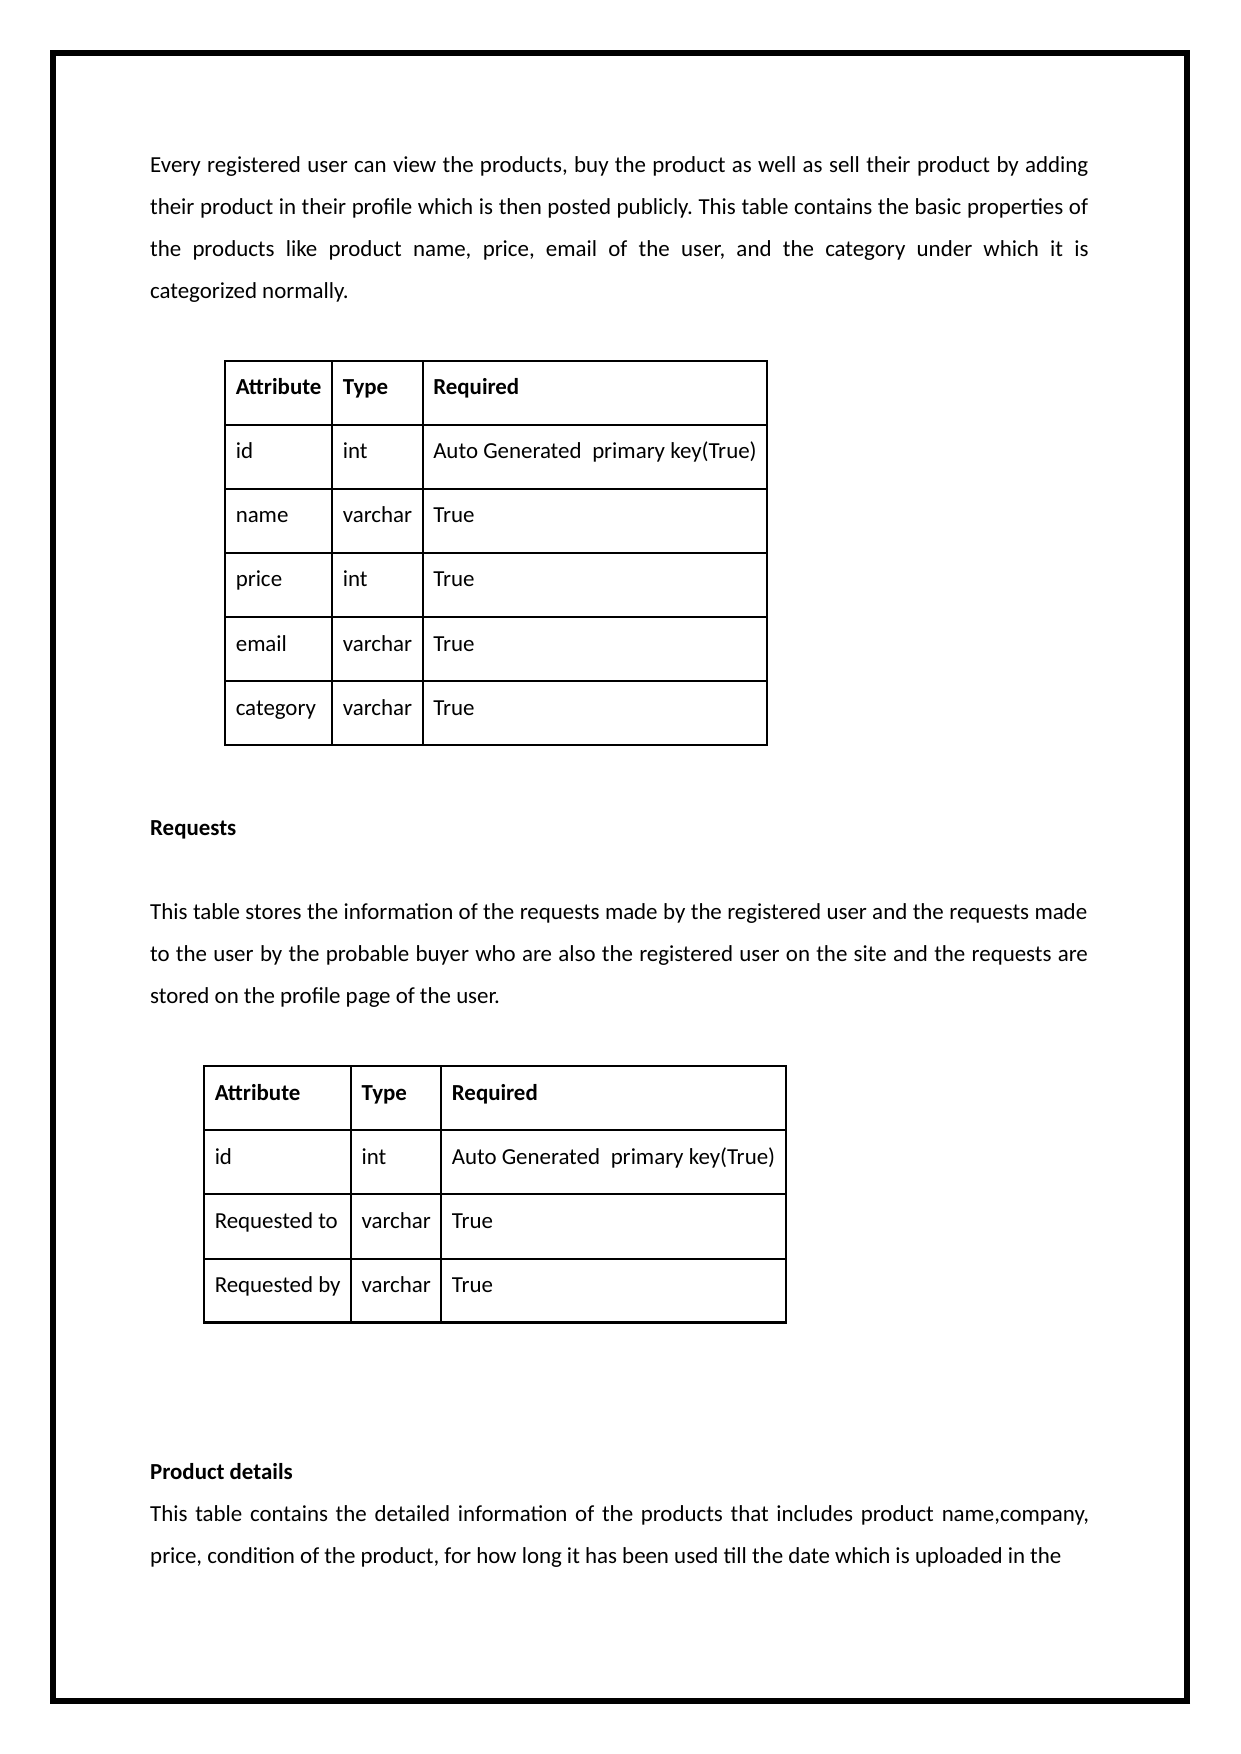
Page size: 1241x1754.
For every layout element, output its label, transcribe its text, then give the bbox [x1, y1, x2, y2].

text This table stores the information of the requests made by the registered user and the requests made to the user by the probable buyer who are also the registered user on the site and the requests are stored on the profile page of the user. [150, 897, 1090, 1009]
table_cell True [442, 1260, 785, 1321]
table_cell id [205, 1131, 350, 1193]
table_cell True [424, 490, 766, 552]
table_cell varchar [352, 1260, 440, 1321]
table_cell varchar [333, 682, 422, 744]
table_cell True [424, 682, 766, 744]
table_cell varchar [352, 1195, 440, 1257]
table_cell email [226, 618, 331, 680]
table_header Required [442, 1067, 785, 1129]
table_cell Requested by [205, 1260, 350, 1321]
table_cell varchar [333, 490, 422, 552]
table_cell id [226, 426, 331, 488]
table_cell price [226, 554, 331, 616]
table_cell int [333, 554, 422, 616]
table_cell int [352, 1131, 440, 1193]
table_header Attribute [205, 1067, 350, 1129]
text Product details [150, 1457, 1090, 1486]
table_cell True [424, 554, 766, 616]
table_cell int [333, 426, 422, 488]
table_cell Auto Generated primary key(True) [424, 426, 766, 488]
table_header Attribute [226, 362, 331, 424]
table_cell Auto Generated primary key(True) [442, 1131, 785, 1193]
table_header Type [333, 362, 422, 424]
table_header Type [352, 1067, 440, 1129]
table_cell varchar [333, 618, 422, 680]
table_cell True [424, 618, 766, 680]
text Every registered user can view the products, buy the product as well as sell their product by adding their product in their profile which is then posted publicly. This table contains the basic properties of the products like product name, price, email of the user, and the category under which it is categorized normally. [150, 150, 1090, 304]
text This table contains the detailed information of the products that includes product name,company, price, condition of the product, for how long it has been used till the date which is uploaded in the [150, 1499, 1090, 1569]
table_cell name [226, 490, 331, 552]
text Requests [150, 813, 1090, 841]
table_cell Requested to [205, 1195, 350, 1257]
table_header Required [424, 362, 766, 424]
table_cell True [442, 1195, 785, 1257]
table_cell category [226, 682, 331, 744]
